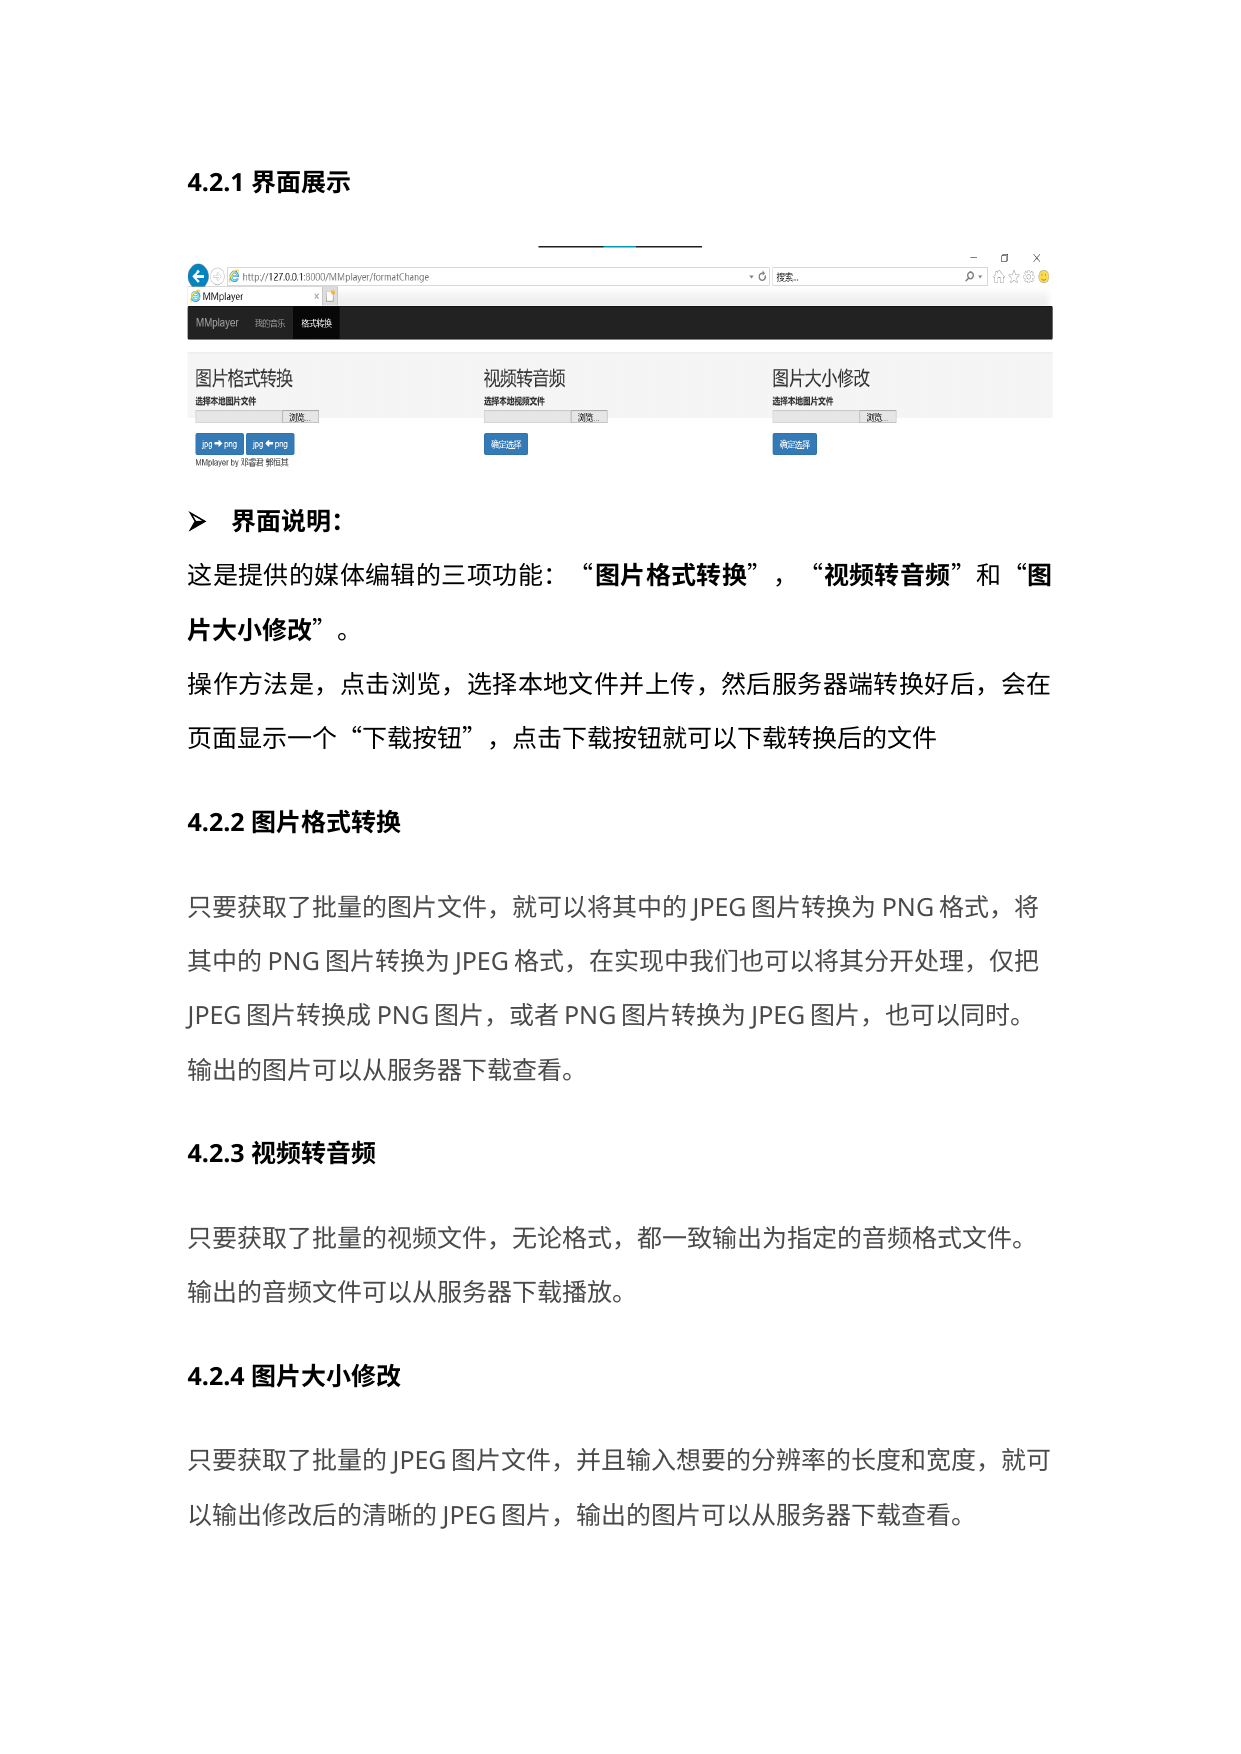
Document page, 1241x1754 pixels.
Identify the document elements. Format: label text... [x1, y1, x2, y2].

list 界面说明： [187, 501, 1053, 538]
subtitle 4.2.4 图片大小修改 [187, 1356, 1053, 1392]
picture [194, 271, 203, 281]
subtitle 4.2.3 视频转音频 [187, 1134, 1053, 1170]
text 这是提供的媒体编辑的三项功能：“图片格式转换”，“视频转音频”和“图片大小修改”。 [187, 556, 1053, 646]
subtitle 4.2.2 图片格式转换 [187, 802, 1053, 839]
picture [187, 246, 1053, 487]
subtitle 4.2.1 界面展示 [187, 162, 1053, 198]
text 只要获取了批量的JPEG图片文件，并且输入想要的分辨率的长度和宽度，就可以输出修改后的清晰的JPEG图片，输出的图片可以从服务器下载查看。 [187, 1441, 1053, 1531]
text 操作方法是，点击浏览，选择本地文件并上传，然后服务器端转换好后，会在页面显示一个“下载按钮”，点击下载按钮就可以下载转换后的文件 [187, 664, 1053, 755]
text 只要获取了批量的视频文件，无论格式，都一致输出为指定的音频格式文件。输出的音频文件可以从服务器下载播放。 [187, 1218, 1053, 1309]
text 只要获取了批量的图片文件，就可以将其中的JPEG图片转换为PNG格式，将其中的PNG图片转换为JPEG格式，在实现中我们也可以将其分开处理，仅把JPEG图片转换成PNG图片，或者PNG图片转换为JPEG图片，也可以同时。输出的图片可以从服务器下载查看。 [187, 887, 1053, 1086]
